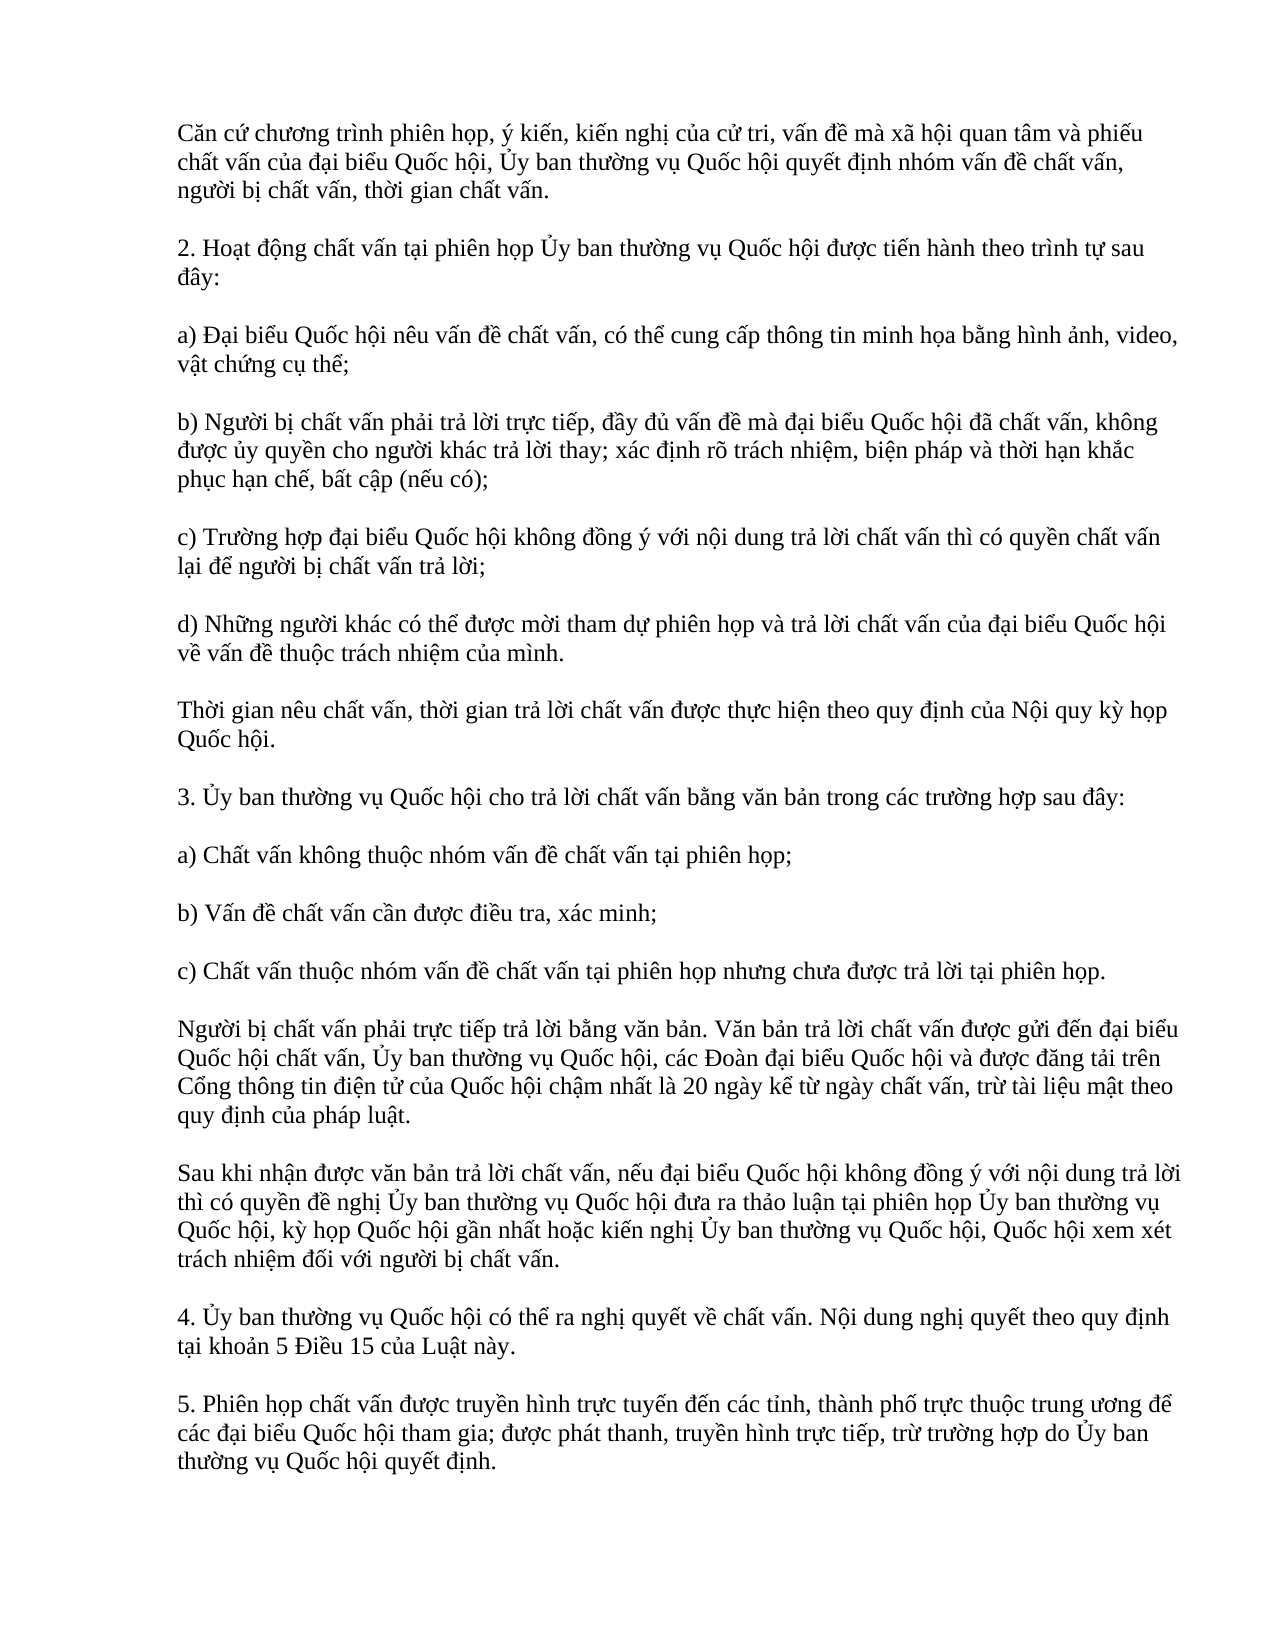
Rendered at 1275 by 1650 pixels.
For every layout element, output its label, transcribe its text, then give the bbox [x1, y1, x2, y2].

text c) Trường hợp đại biểu Quốc hội không đồng ý với nội dung trả lời chất vấn thì có quyền chất vấn lại để người bị chất vấn trả lời; [177, 522, 1186, 580]
text 4. Ủy ban thường vụ Quốc hội có thể ra nghị quyết về chất vấn. Nội dung nghị quyết theo quy định tại khoản 5 Điều 15 của Luật này. [177, 1302, 1186, 1360]
text a) Đại biểu Quốc hội nêu vấn đề chất vấn, có thể cung cấp thông tin minh họa bằng hình ảnh, video, vật chứng cụ thể; [177, 320, 1186, 378]
text b) Vấn đề chất vấn cần được điều tra, xác minh; [177, 898, 1186, 927]
text a) Chất vấn không thuộc nhóm vấn đề chất vấn tại phiên họp; [177, 840, 1186, 869]
text c) Chất vấn thuộc nhóm vấn đề chất vấn tại phiên họp nhưng chưa được trả lời tại phiên họp. [177, 956, 1186, 985]
text Sau khi nhận được văn bản trả lời chất vấn, nếu đại biểu Quốc hội không đồng ý với nội dung trả lời thì có quyền đề nghị Ủy ban thường vụ Quốc hội đưa ra thảo luận tại phiên họp Ủy ban thường vụ Quốc hội, kỳ họp Quốc hội gần nhất hoặc kiến nghị Ủy ban thường vụ Quốc hội, Quốc hội xem xét trách nhiệm đối với người bị chất vấn. [177, 1158, 1186, 1273]
text 3. Ủy ban thường vụ Quốc hội cho trả lời chất vấn bằng văn bản trong các trường hợp sau đây: [177, 782, 1186, 811]
text Người bị chất vấn phải trực tiếp trả lời bằng văn bản. Văn bản trả lời chất vấn được gửi đến đại biểu Quốc hội chất vấn, Ủy ban thường vụ Quốc hội, các Đoàn đại biểu Quốc hội và được đăng tải trên Cổng thông tin điện tử của Quốc hội chậm nhất là 20 ngày kể từ ngày chất vấn, trừ tài liệu mật theo quy định của pháp luật. [177, 1014, 1186, 1129]
text Căn cứ chương trình phiên họp, ý kiến, kiến nghị của cử tri, vấn đề mà xã hội quan tâm và phiếu chất vấn của đại biểu Quốc hội, Ủy ban thường vụ Quốc hội quyết định nhóm vấn đề chất vấn, người bị chất vấn, thời gian chất vấn. [177, 118, 1186, 204]
text Thời gian nêu chất vấn, thời gian trả lời chất vấn được thực hiện theo quy định của Nội quy kỳ họp Quốc hội. [177, 696, 1186, 753]
text d) Những người khác có thể được mời tham dự phiên họp và trả lời chất vấn của đại biểu Quốc hội về vấn đề thuộc trách nhiệm của mình. [177, 609, 1186, 666]
text 2. Hoạt động chất vấn tại phiên họp Ủy ban thường vụ Quốc hội được tiến hành theo trình tự sau đây: [177, 233, 1186, 291]
text b) Người bị chất vấn phải trả lời trực tiếp, đầy đủ vấn đề mà đại biểu Quốc hội đã chất vấn, không được ủy quyền cho người khác trả lời thay; xác định rõ trách nhiệm, biện pháp và thời hạn khắc phục hạn chế, bất cập (nếu có); [177, 407, 1186, 493]
text 5. Phiên họp chất vấn được truyền hình trực tuyến đến các tỉnh, thành phố trực thuộc trung ương để các đại biểu Quốc hội tham gia; được phát thanh, truyền hình trực tiếp, trừ trường hợp do Ủy ban thường vụ Quốc hội quyết định. [177, 1389, 1186, 1475]
